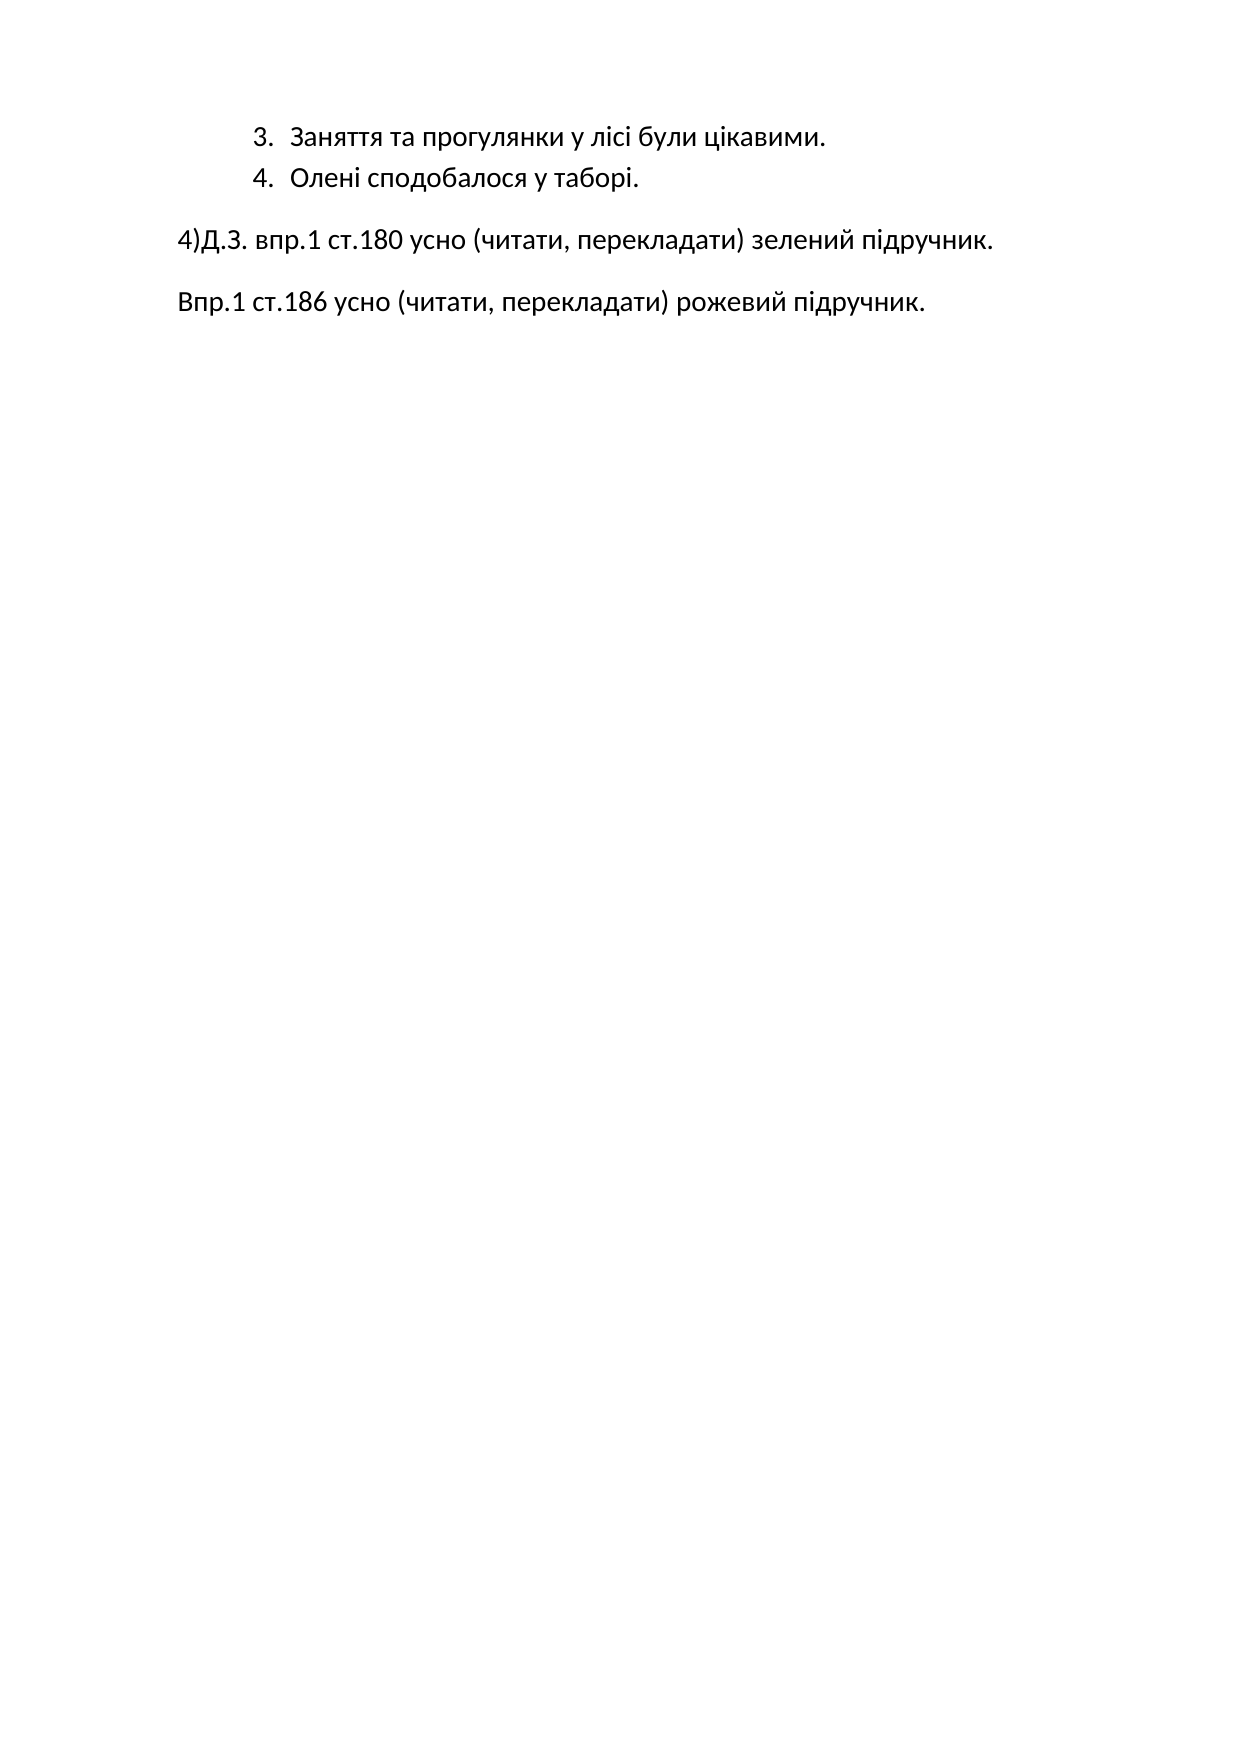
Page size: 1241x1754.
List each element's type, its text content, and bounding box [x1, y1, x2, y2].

text 4)Д.З. впр.1 ст.180 усно (читати, перекладати) зелений підручник. [177, 221, 1152, 256]
list Олені сподобалося у таборі. [252, 159, 1152, 195]
list Заняття та прогулянки у лісі були цікавими. [252, 118, 1152, 154]
text Впр.1 ст.186 усно (читати, перекладати) рожевий підручник. [177, 283, 1152, 318]
